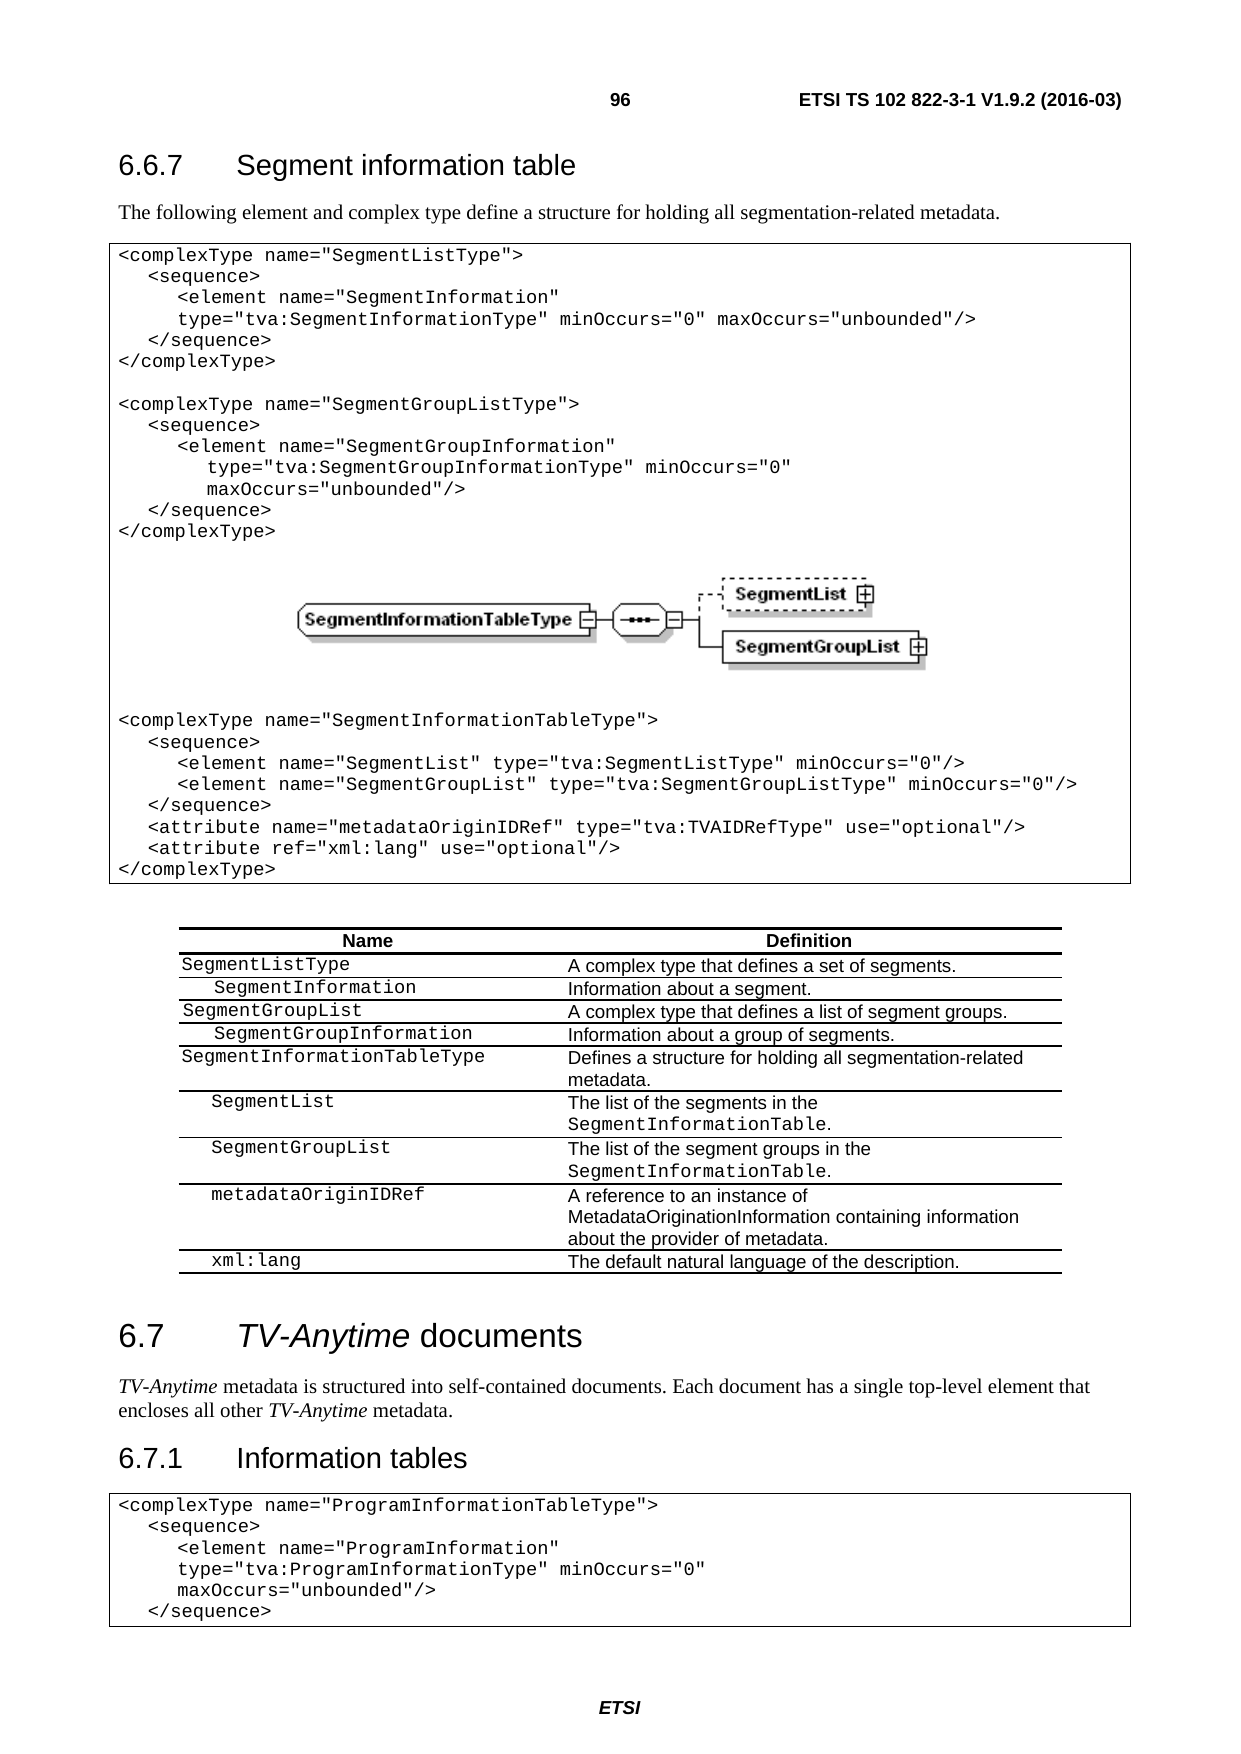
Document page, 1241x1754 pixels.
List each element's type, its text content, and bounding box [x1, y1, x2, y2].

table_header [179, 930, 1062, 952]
text maxOccurs="unbounded"/> [118, 479, 1122, 501]
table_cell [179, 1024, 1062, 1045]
text <complexType name="SegmentGroupListType"> [118, 394, 1122, 416]
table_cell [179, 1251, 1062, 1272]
text <complexType name="SegmentListType"> [110, 244, 1130, 267]
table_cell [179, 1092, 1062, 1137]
text TV-Anytime metadata is structured into self-contained documents. Each document has a single top-level element that encloses all other TV-Anytime metadata. [118, 1374, 1122, 1422]
text </sequence> [118, 331, 1122, 352]
text </complexType> [118, 352, 1122, 373]
subtitle 6.7.1 Information tables [118, 1441, 1122, 1474]
text </complexType> [110, 857, 1130, 883]
text <attribute name="metadataOriginIDRef" type="tva:TVAIDRefType" use="optional"/> [118, 817, 1122, 839]
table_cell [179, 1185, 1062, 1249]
text </sequence> [118, 796, 1122, 817]
text <sequence> [118, 732, 1122, 754]
text <sequence> [118, 1517, 1122, 1538]
text type="tva:ProgramInformationType" minOccurs="0" [118, 1560, 1122, 1581]
text The following element and complex type define a structure for holding all segmentation-related metadata. [118, 200, 1122, 224]
text <element name="SegmentGroupInformation" [118, 437, 1122, 458]
text </sequence> [118, 501, 1122, 522]
picture [290, 570, 950, 672]
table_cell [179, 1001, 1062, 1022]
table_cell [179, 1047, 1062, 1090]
text <complexType name="ProgramInformationTableType"> [110, 1494, 1130, 1517]
text <sequence> [118, 416, 1122, 437]
text maxOccurs="unbounded"/> [118, 1581, 1122, 1599]
text <element name="SegmentList" type="tva:SegmentListType" minOccurs="0"/> [118, 754, 1122, 775]
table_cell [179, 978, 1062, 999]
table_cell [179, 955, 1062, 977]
text <complexType name="SegmentInformationTableType"> [118, 711, 1122, 732]
text <element name="ProgramInformation" [118, 1538, 1122, 1560]
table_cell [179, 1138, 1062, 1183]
text <sequence> [118, 267, 1122, 288]
text </complexType> [118, 522, 1122, 543]
text type="tva:SegmentGroupInformationType" minOccurs="0" [118, 458, 1122, 479]
text <attribute ref="xml:lang" use="optional"/> [118, 839, 1122, 857]
subtitle 6.6.7 Segment information table [118, 148, 1122, 181]
text </sequence> [110, 1599, 1130, 1626]
subtitle 6.7 TV-Anytime documents [118, 1317, 1122, 1355]
text type="tva:SegmentInformationType" minOccurs="0" maxOccurs="unbounded"/> [118, 309, 1122, 331]
text <element name="SegmentGroupList" type="tva:SegmentGroupListType" minOccurs="0"/> [118, 775, 1122, 796]
text <element name="SegmentInformation" [118, 288, 1122, 309]
